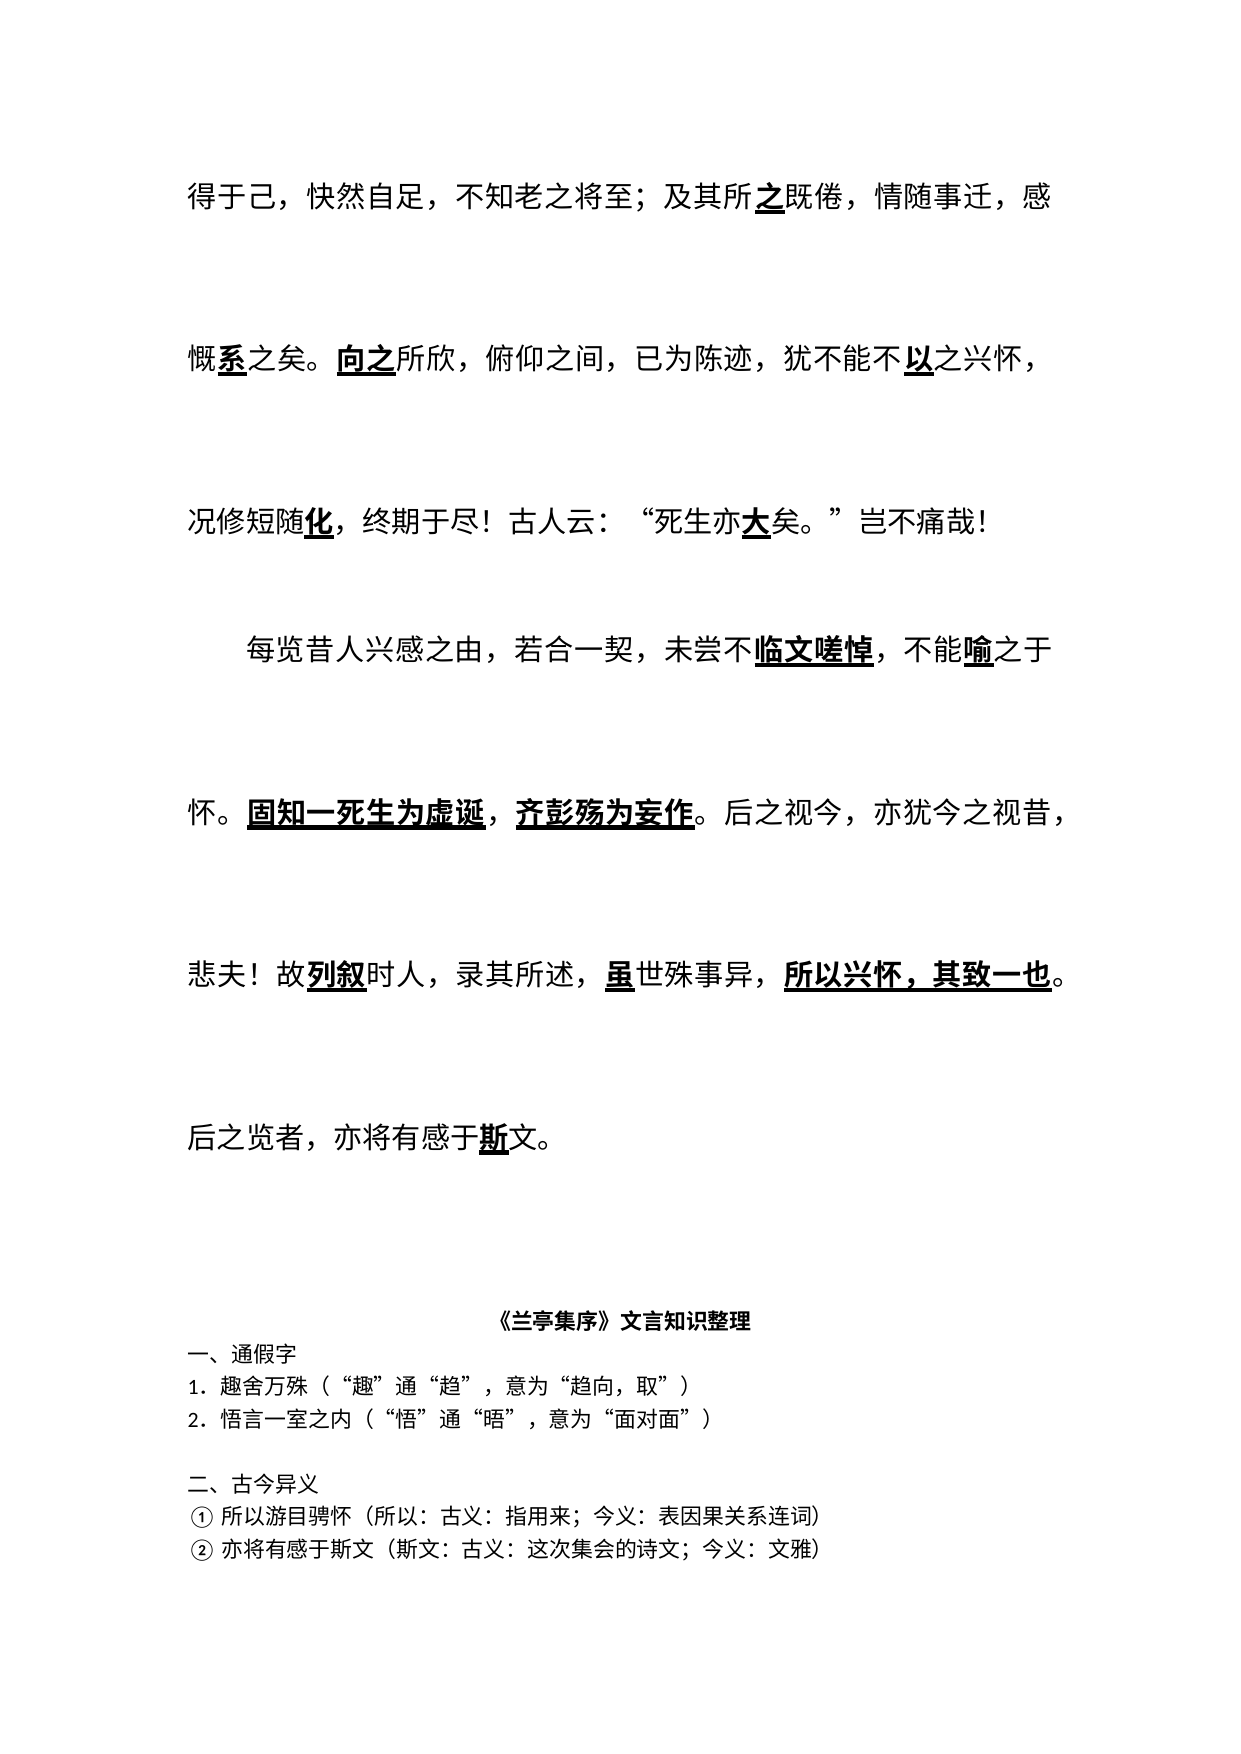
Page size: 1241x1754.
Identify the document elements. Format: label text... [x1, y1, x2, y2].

text 2．悟言一室之内（“悟”通“晤”，意为“面对面”） [187, 1401, 1053, 1434]
text ②亦将有感于斯文（斯文：古义：这次集会的诗文；今义：文雅） [187, 1531, 1053, 1564]
text 二、古今异义 [187, 1466, 1053, 1499]
text ①所以游目骋怀（所以：古义：指用来；今义：表因果关系连词） [187, 1499, 1053, 1531]
text 《兰亭集序》文言知识整理 [187, 1304, 1053, 1336]
text 每览昔人兴感之由，若合一契，未尝不临文嗟悼，不能喻之于怀。固知一死生为虚诞，齐彭殇为妄作。后之视今，亦犹今之视昔，悲夫！故列叙时人，录其所述，虽世殊事异，所以兴怀，其致一也。后之览者，亦将有感于斯文。 [187, 615, 1053, 1168]
text 一、通假字 1．趣舍万殊（“趣”通“趋”，意为“趋向，取”） [187, 1336, 1053, 1401]
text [187, 162, 1053, 552]
